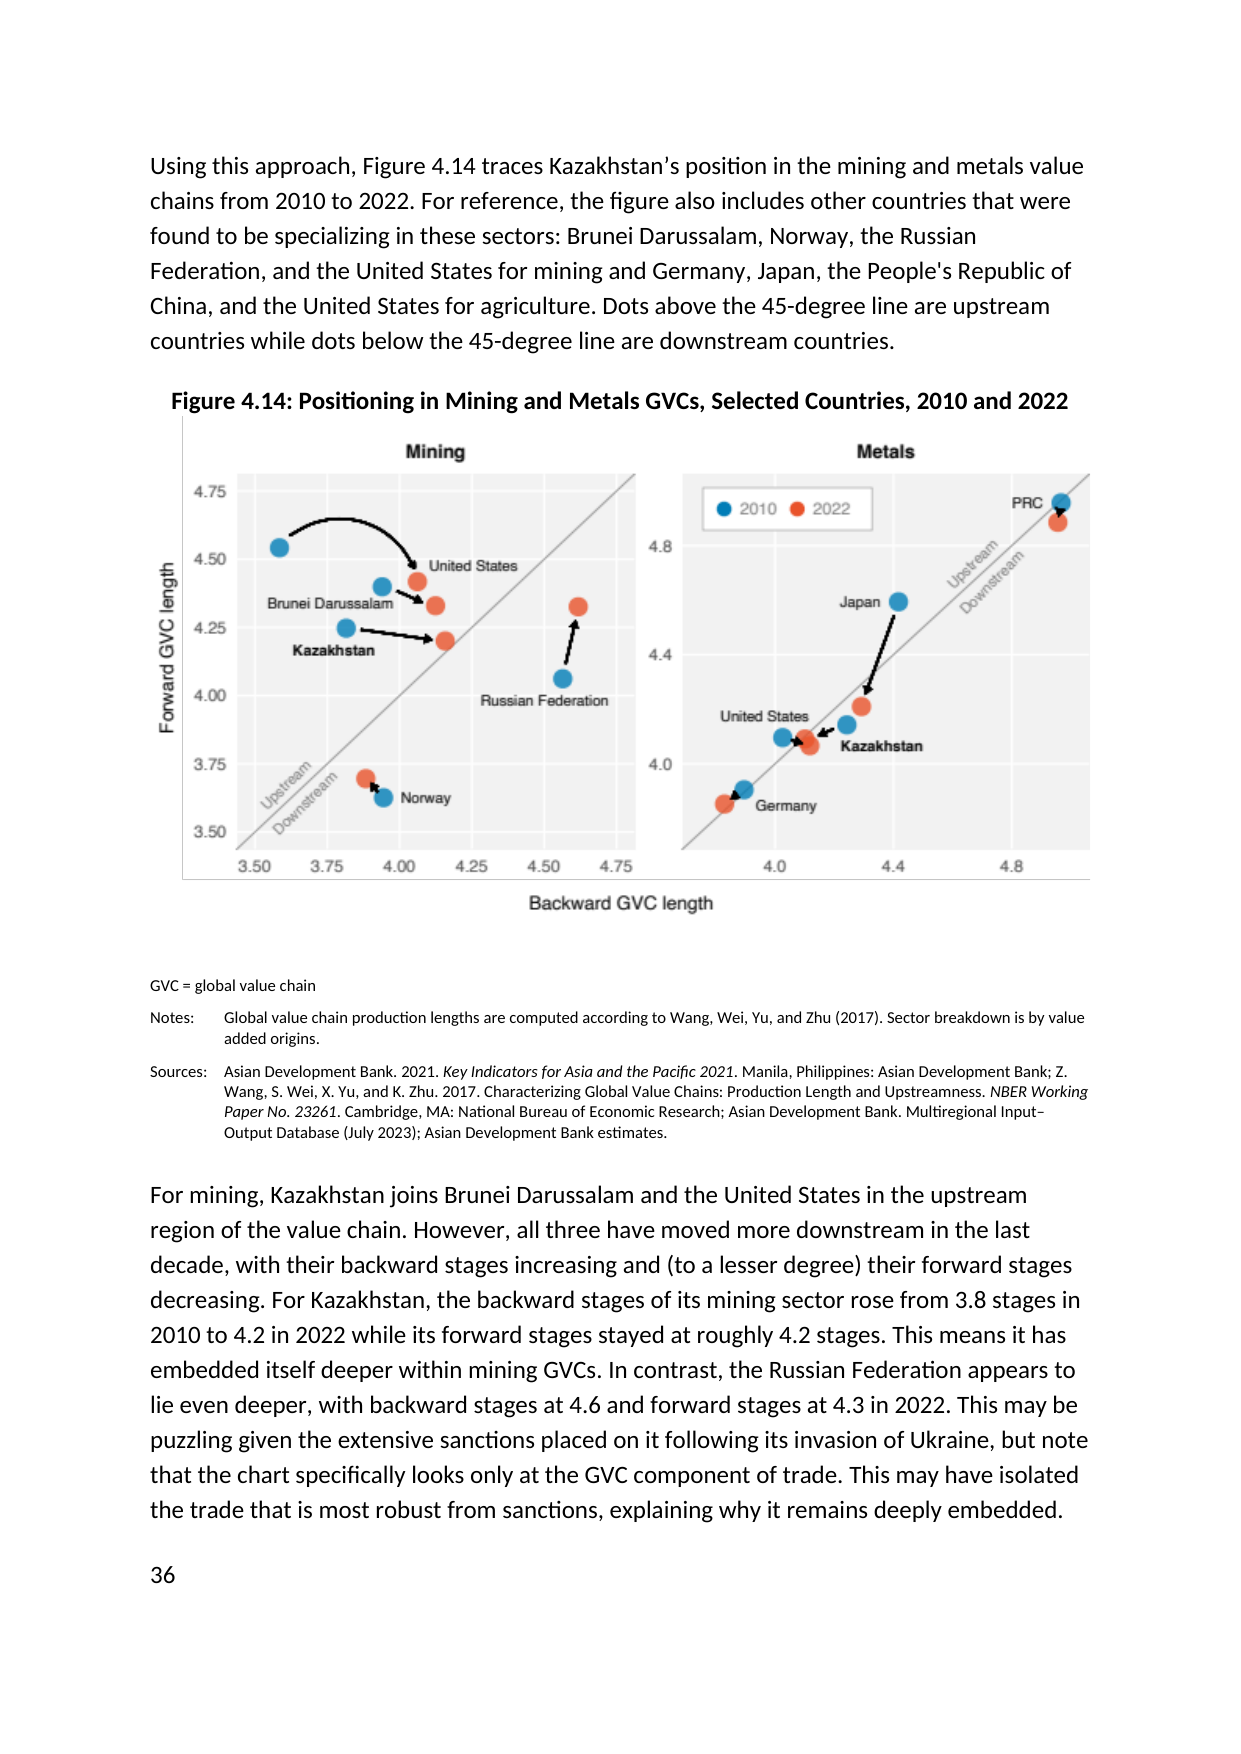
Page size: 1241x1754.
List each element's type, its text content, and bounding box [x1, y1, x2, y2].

text Notes: Global value chain production lengths are computed according to Wang, Wei, Yu, and Zhu (2017). Sector breakdown is by value added origins. [150, 1008, 1090, 1048]
text Sources: Asian Development Bank. 2021. Key Indicators for Asia and the Pacific 2021. Manila, Philippines: Asian Development Bank; Z. Wang, S. Wei, X. Yu, and K. Zhu. 2017. Characterizing Global Value Chains: Production Length and Upstreamness. NBER Working Paper No. 23261. Cambridge, MA: National Bureau of Economic Research; Asian Development Bank. Multiregional Input–Output Database (July 2023); Asian Development Bank estimates. [150, 1061, 1090, 1142]
text GVC = global value chain [150, 445, 1090, 995]
text For mining, Kazakhstan joins Brunei Darussalam and the United States in the upstream region of the value chain. However, all three have moved more downstream in the last decade, with their backward stages increasing and (to a lesser degree) their forward stages decreasing. For Kazakhstan, the backward stages of its mining sector rose from 3.8 stages in 2010 to 4.2 in 2022 while its forward stages stayed at roughly 4.2 stages. This means it has embedded itself deeper within mining GVCs. In contrast, the Russian Federation appears to lie even deeper, with backward stages at 4.6 and forward stages at 4.3 in 2022. This may be puzzling given the extensive sanctions placed on it following its invasion of Ukraine, but note that the chart specifically looks only at the GVC component of trade. This may have isolated the trade that is most robust from sanctions, explaining why it remains deeply embedded. [150, 1180, 1090, 1525]
